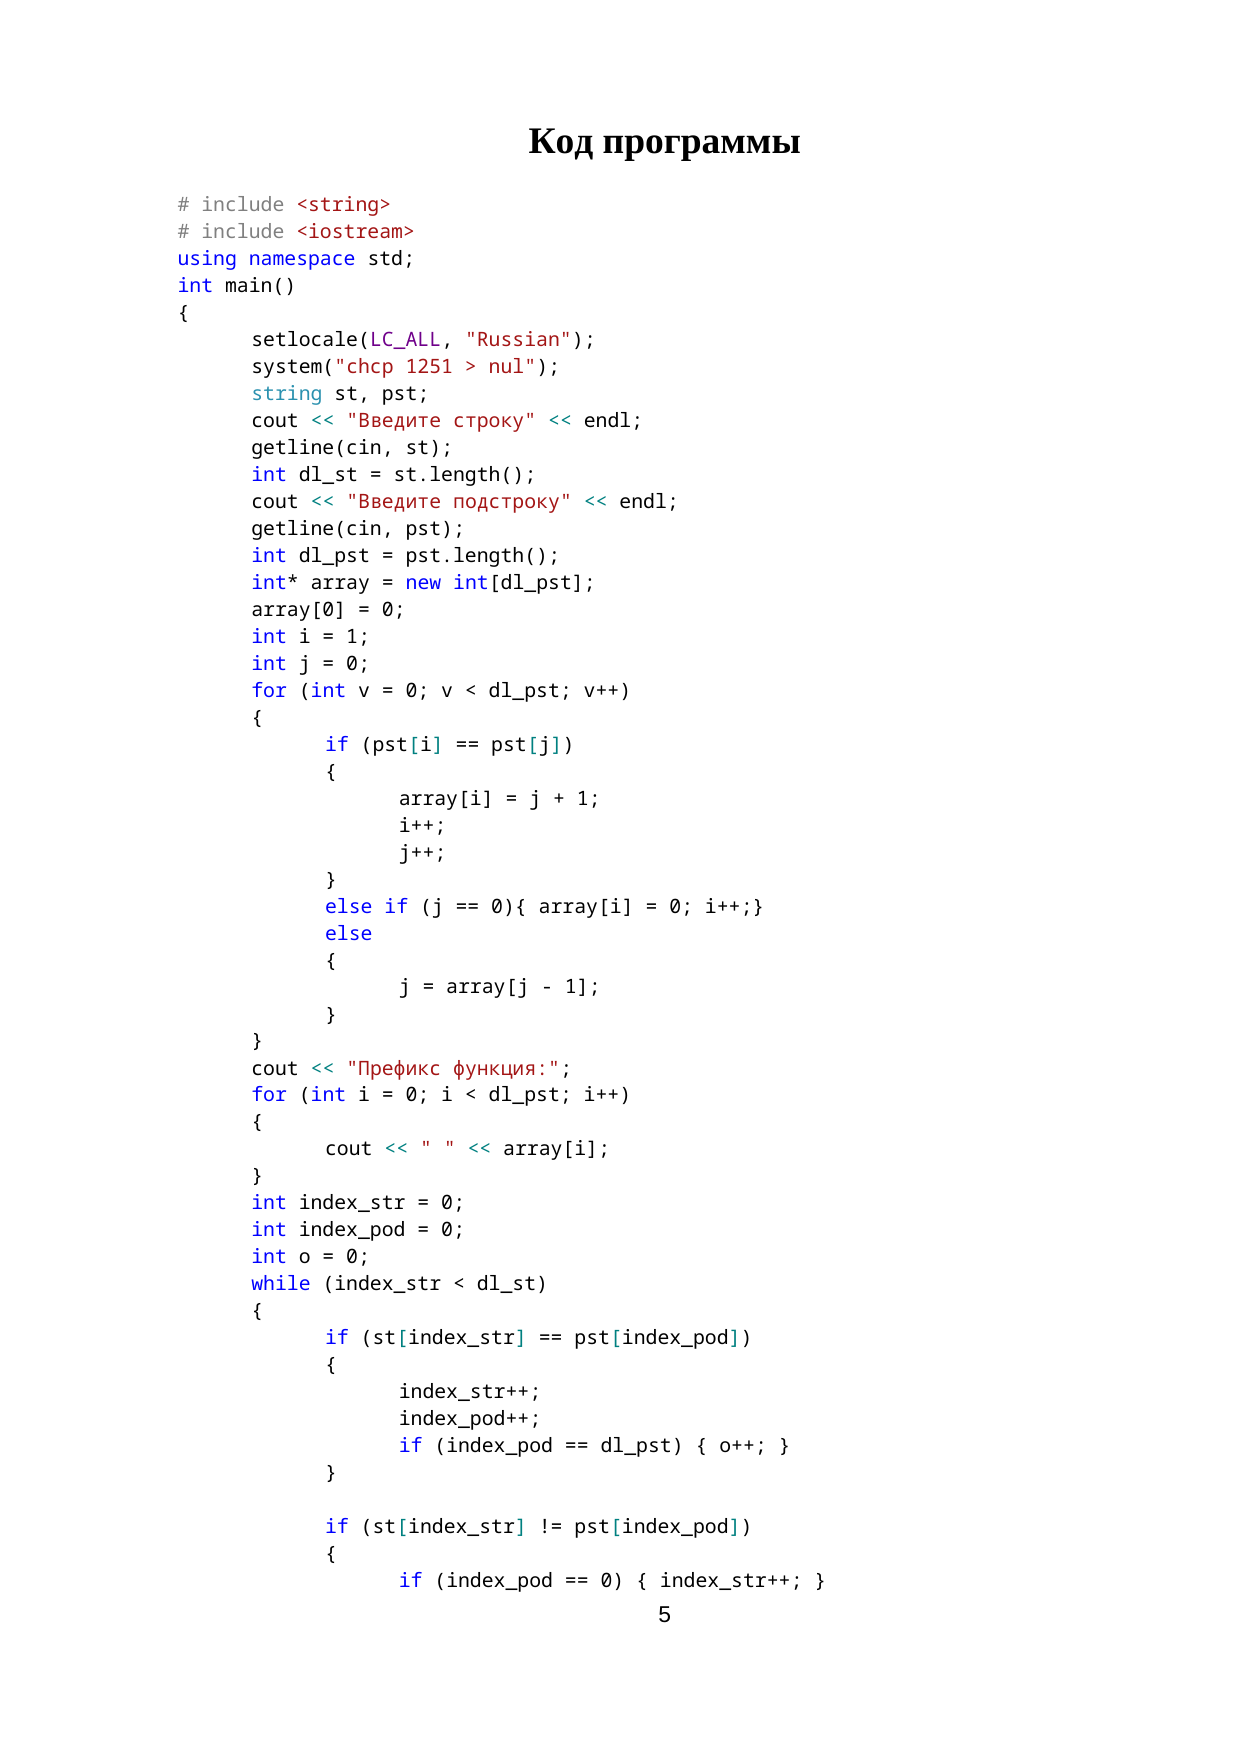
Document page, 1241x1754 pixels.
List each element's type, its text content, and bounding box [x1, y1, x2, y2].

text i++; [177, 811, 1152, 838]
text { [177, 1108, 1152, 1135]
text int i = 1; [177, 622, 1152, 649]
text int main() [177, 271, 1152, 298]
text { [177, 703, 1152, 730]
text array[0] = 0; [177, 595, 1152, 622]
text # include <string> [177, 190, 1152, 217]
text int dl_st = st.length(); [177, 460, 1152, 487]
text if (st[index_str] == pst[index_pod]) [177, 1323, 1152, 1351]
text if (index_pod == 0) { index_str++; } [177, 1566, 1152, 1593]
text getline(cin, pst); [177, 514, 1152, 541]
text setlocale(LC_ALL, "Russian"); [177, 325, 1152, 352]
text for (int i = 0; i < dl_pst; i++) [177, 1081, 1152, 1108]
text Код программы [177, 118, 1152, 161]
text j = array[j - 1]; [177, 973, 1152, 1000]
text while (index_str < dl_st) [177, 1269, 1152, 1297]
text { [177, 757, 1152, 784]
text int j = 0; [177, 649, 1152, 676]
text using namespace std; [177, 244, 1152, 271]
text index_str++; [177, 1377, 1152, 1404]
text } [177, 865, 1152, 892]
text int* array = new int[dl_pst]; [177, 568, 1152, 595]
text # include <iostream> [177, 217, 1152, 244]
text else [177, 919, 1152, 946]
text } [177, 1000, 1152, 1027]
text int dl_pst = pst.length(); [177, 541, 1152, 568]
text { [177, 298, 1152, 325]
text if (st[index_str] != pst[index_pod]) [177, 1512, 1152, 1539]
text array[i] = j + 1; [177, 784, 1152, 811]
text cout << " " << array[i]; [177, 1135, 1152, 1162]
text } [177, 1027, 1152, 1054]
text cout << "Префикс функция:"; [177, 1054, 1152, 1081]
text j++; [177, 838, 1152, 865]
text { [177, 1539, 1152, 1566]
text if (pst[i] == pst[j]) [177, 730, 1152, 757]
text string st, pst; [177, 379, 1152, 406]
text { [177, 1351, 1152, 1377]
text for (int v = 0; v < dl_pst; v++) [177, 676, 1152, 703]
text int index_str = 0; [177, 1189, 1152, 1216]
text int index_pod = 0; [177, 1216, 1152, 1243]
text getline(cin, st); [177, 433, 1152, 460]
text system("chcp 1251 > nul"); [177, 352, 1152, 379]
text cout << "Введите строку" << endl; [177, 406, 1152, 433]
text int o = 0; [177, 1243, 1152, 1269]
text index_pod++; [177, 1404, 1152, 1431]
text } [177, 1162, 1152, 1189]
text { [177, 946, 1152, 973]
text else if (j == 0){ array[i] = 0; i++;} [177, 892, 1152, 919]
text { [177, 1297, 1152, 1323]
text if (index_pod == dl_pst) { o++; } [177, 1431, 1152, 1458]
text cout << "Введите подстроку" << endl; [177, 487, 1152, 514]
text } [177, 1458, 1152, 1485]
